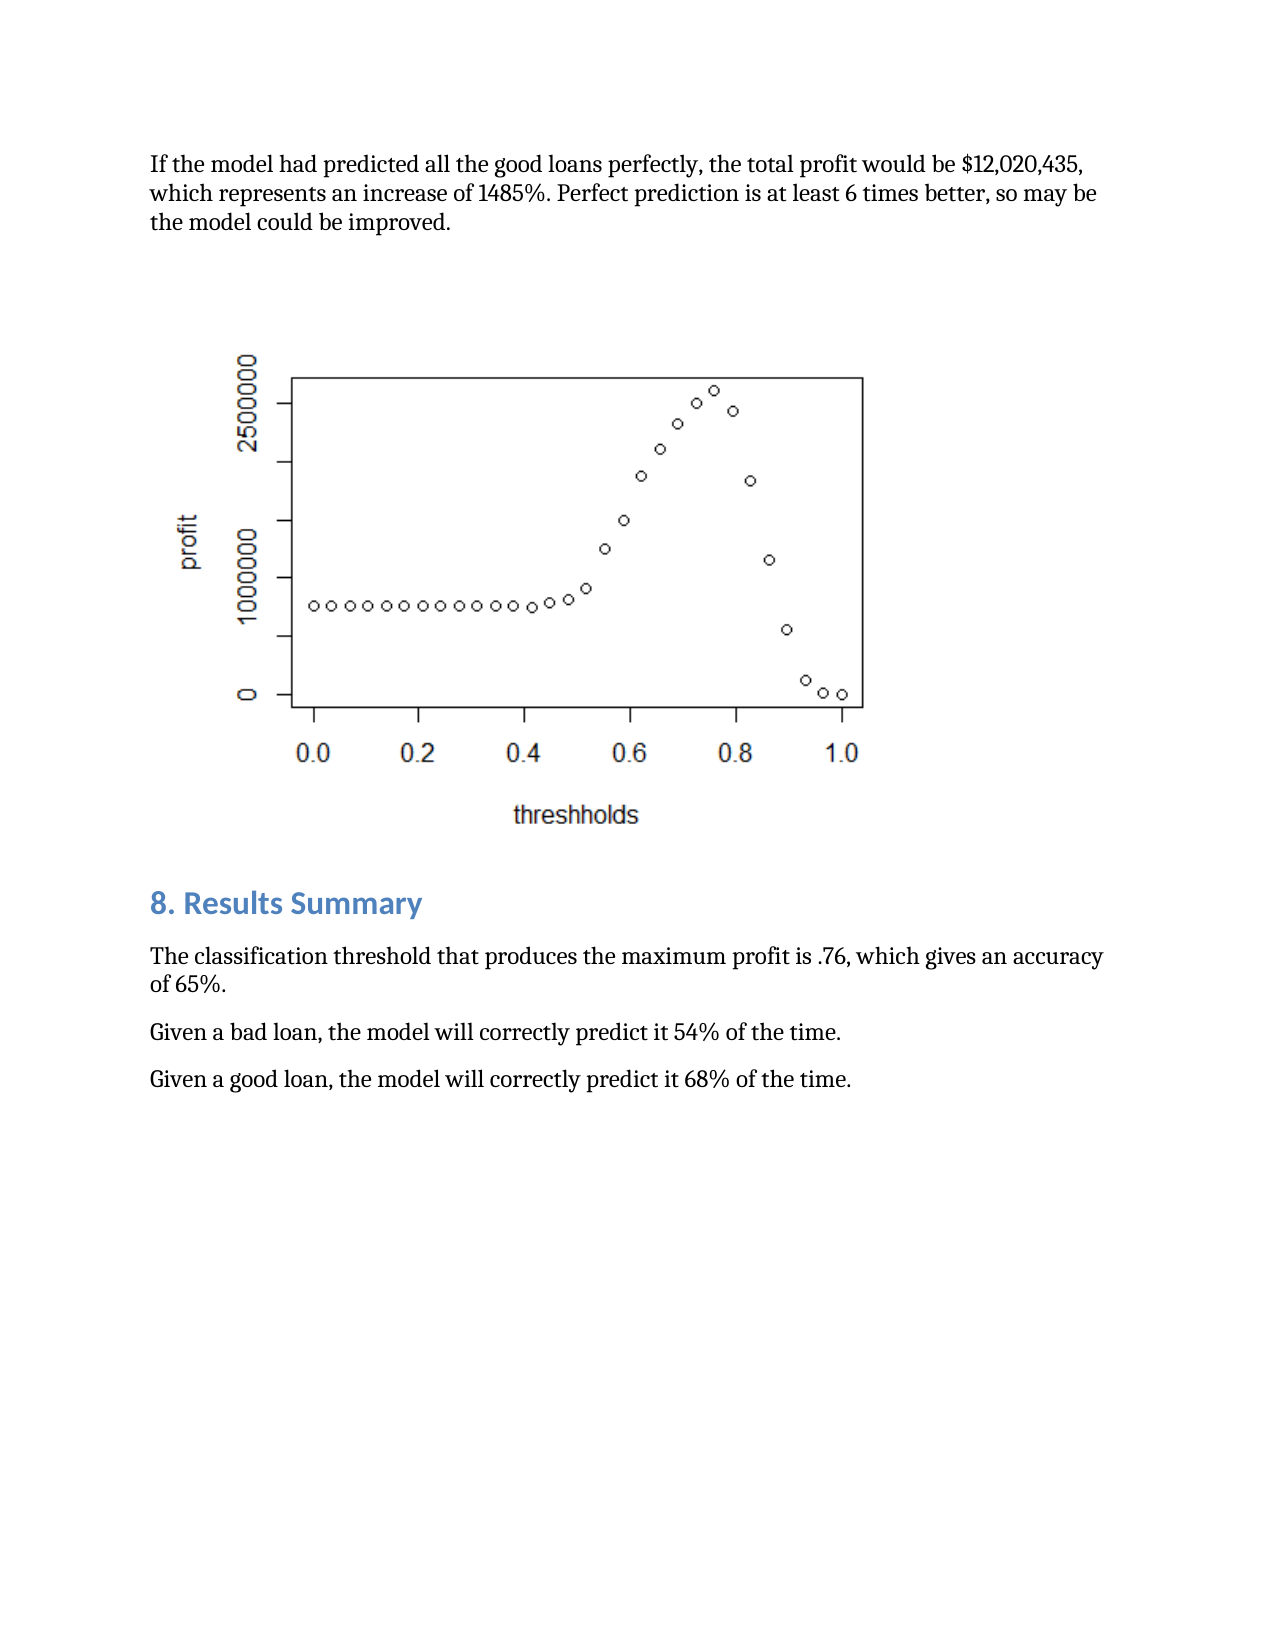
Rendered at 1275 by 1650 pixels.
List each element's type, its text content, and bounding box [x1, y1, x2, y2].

subtitle 8. Results Summary [150, 882, 1125, 923]
text The classification threshold that produces the maximum profit is .76, which gives an accuracy of 65%. [150, 942, 1125, 999]
text If the model had predicted all the good loans perfectly, the total profit would be $12,020,435, which represents an increase of 1485%. Perfect prediction is at least 6 times better, so may be the model could be improved. [150, 150, 1125, 236]
text Given a good loan, the model will correctly predict it 68% of the time. [150, 1065, 1125, 1094]
text Given a bad loan, the model will correctly predict it 54% of the time. [150, 1018, 1125, 1047]
picture [168, 255, 927, 862]
